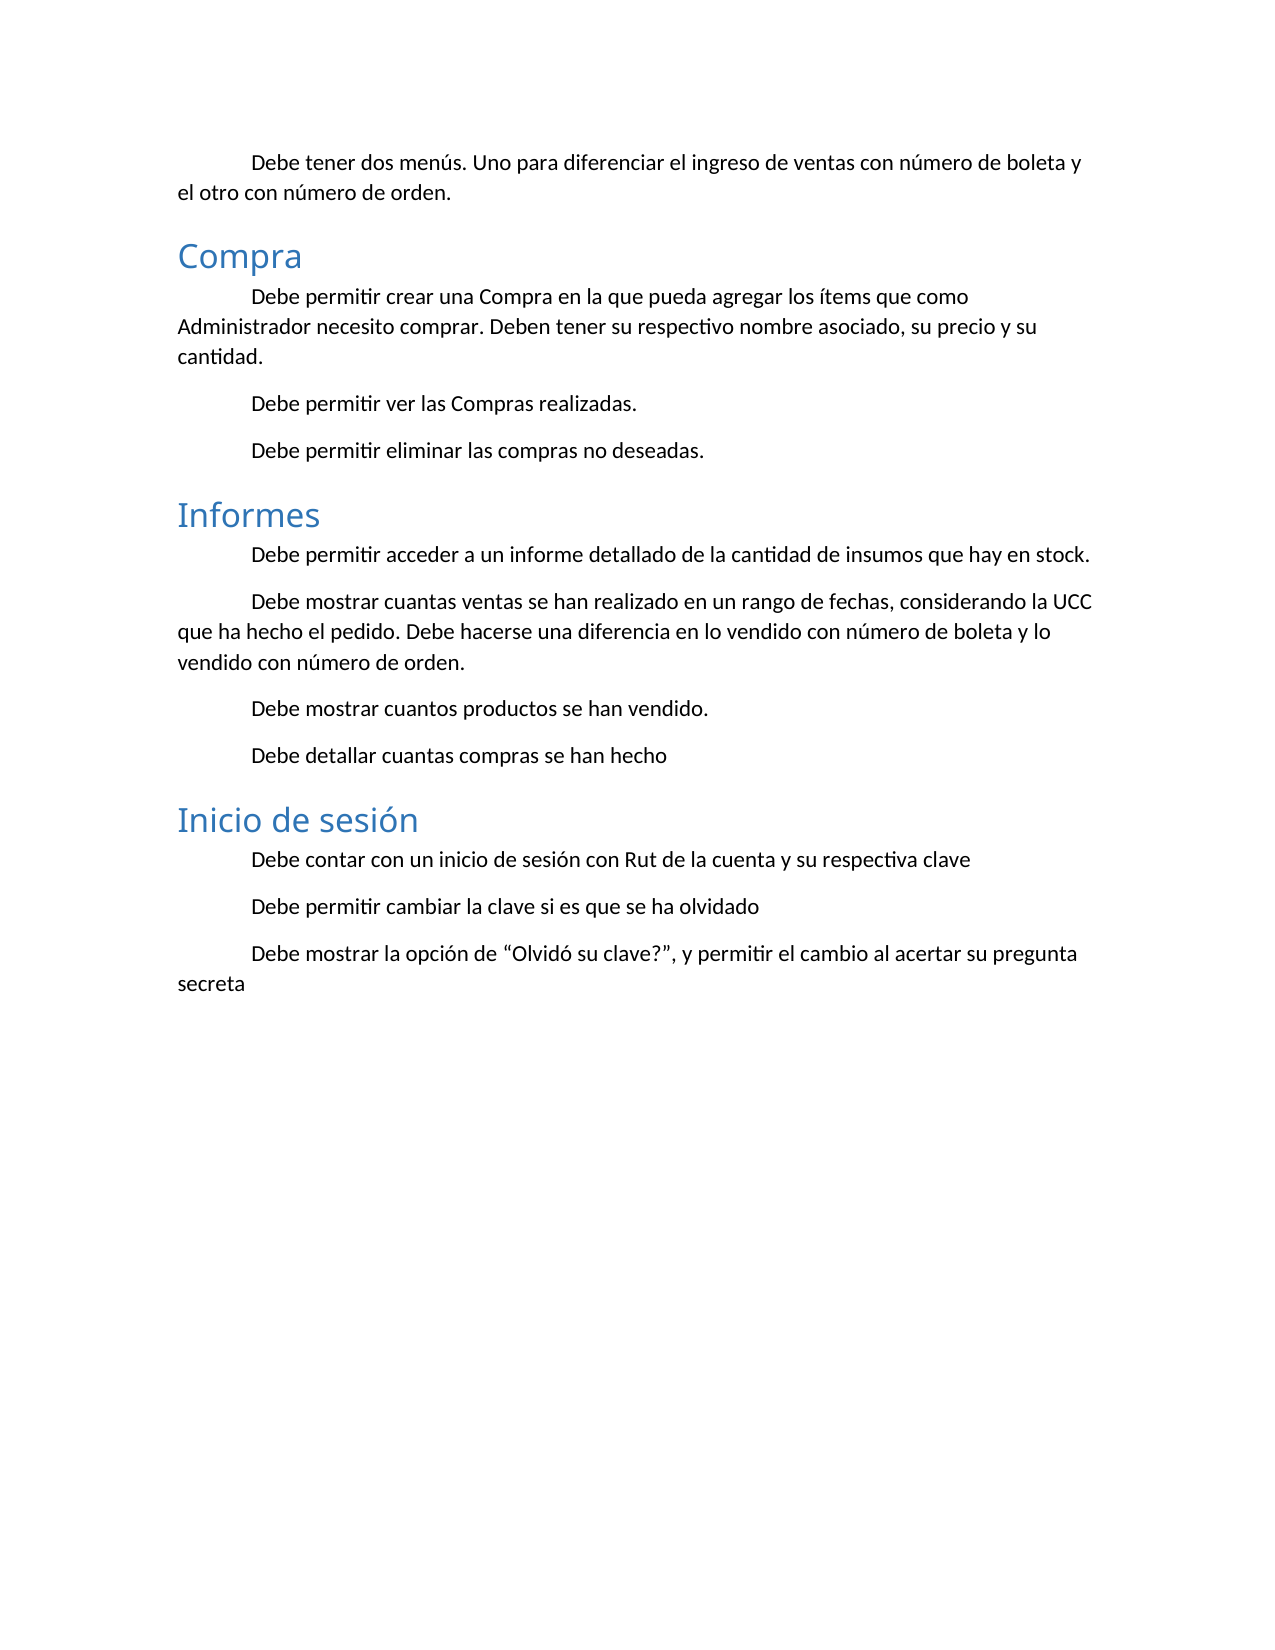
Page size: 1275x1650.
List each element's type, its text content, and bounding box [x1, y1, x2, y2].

text Debe permitir crear una Compra en la que pueda agregar los ítems que como Administrador necesito comprar. Deben tener su respectivo nombre asociado, su precio y su cantidad. [177, 282, 1098, 370]
text Debe contar con un inicio de sesión con Rut de la cuenta y su respectiva clave [177, 846, 1098, 873]
text Debe tener dos menús. Uno para diferenciar el ingreso de ventas con número de boleta y el otro con número de orden. [177, 148, 1098, 206]
text Debe permitir eliminar las compras no deseadas. [177, 436, 1098, 464]
text Debe mostrar cuantas ventas se han realizado en un rango de fechas, considerando la UCC que ha hecho el pedido. Debe hacerse una diferencia en lo vendido con número de boleta y lo vendido con número de orden. [177, 587, 1098, 676]
text Debe mostrar la opción de “Olvidó su clave?”, y permitir el cambio al acertar su pregunta secreta [177, 939, 1098, 997]
subtitle Compra [177, 233, 1098, 278]
subtitle Informes [177, 491, 1098, 537]
text Debe permitir ver las Compras realizadas. [177, 389, 1098, 417]
subtitle Inicio de sesión [177, 797, 1098, 842]
text Debe permitir cambiar la clave si es que se ha olvidado [177, 892, 1098, 920]
text Debe mostrar cuantos productos se han vendido. [177, 694, 1098, 722]
text Debe permitir acceder a un informe detallado de la cantidad de insumos que hay en stock. [177, 540, 1098, 568]
text Debe detallar cuantas compras se han hecho [177, 741, 1098, 769]
